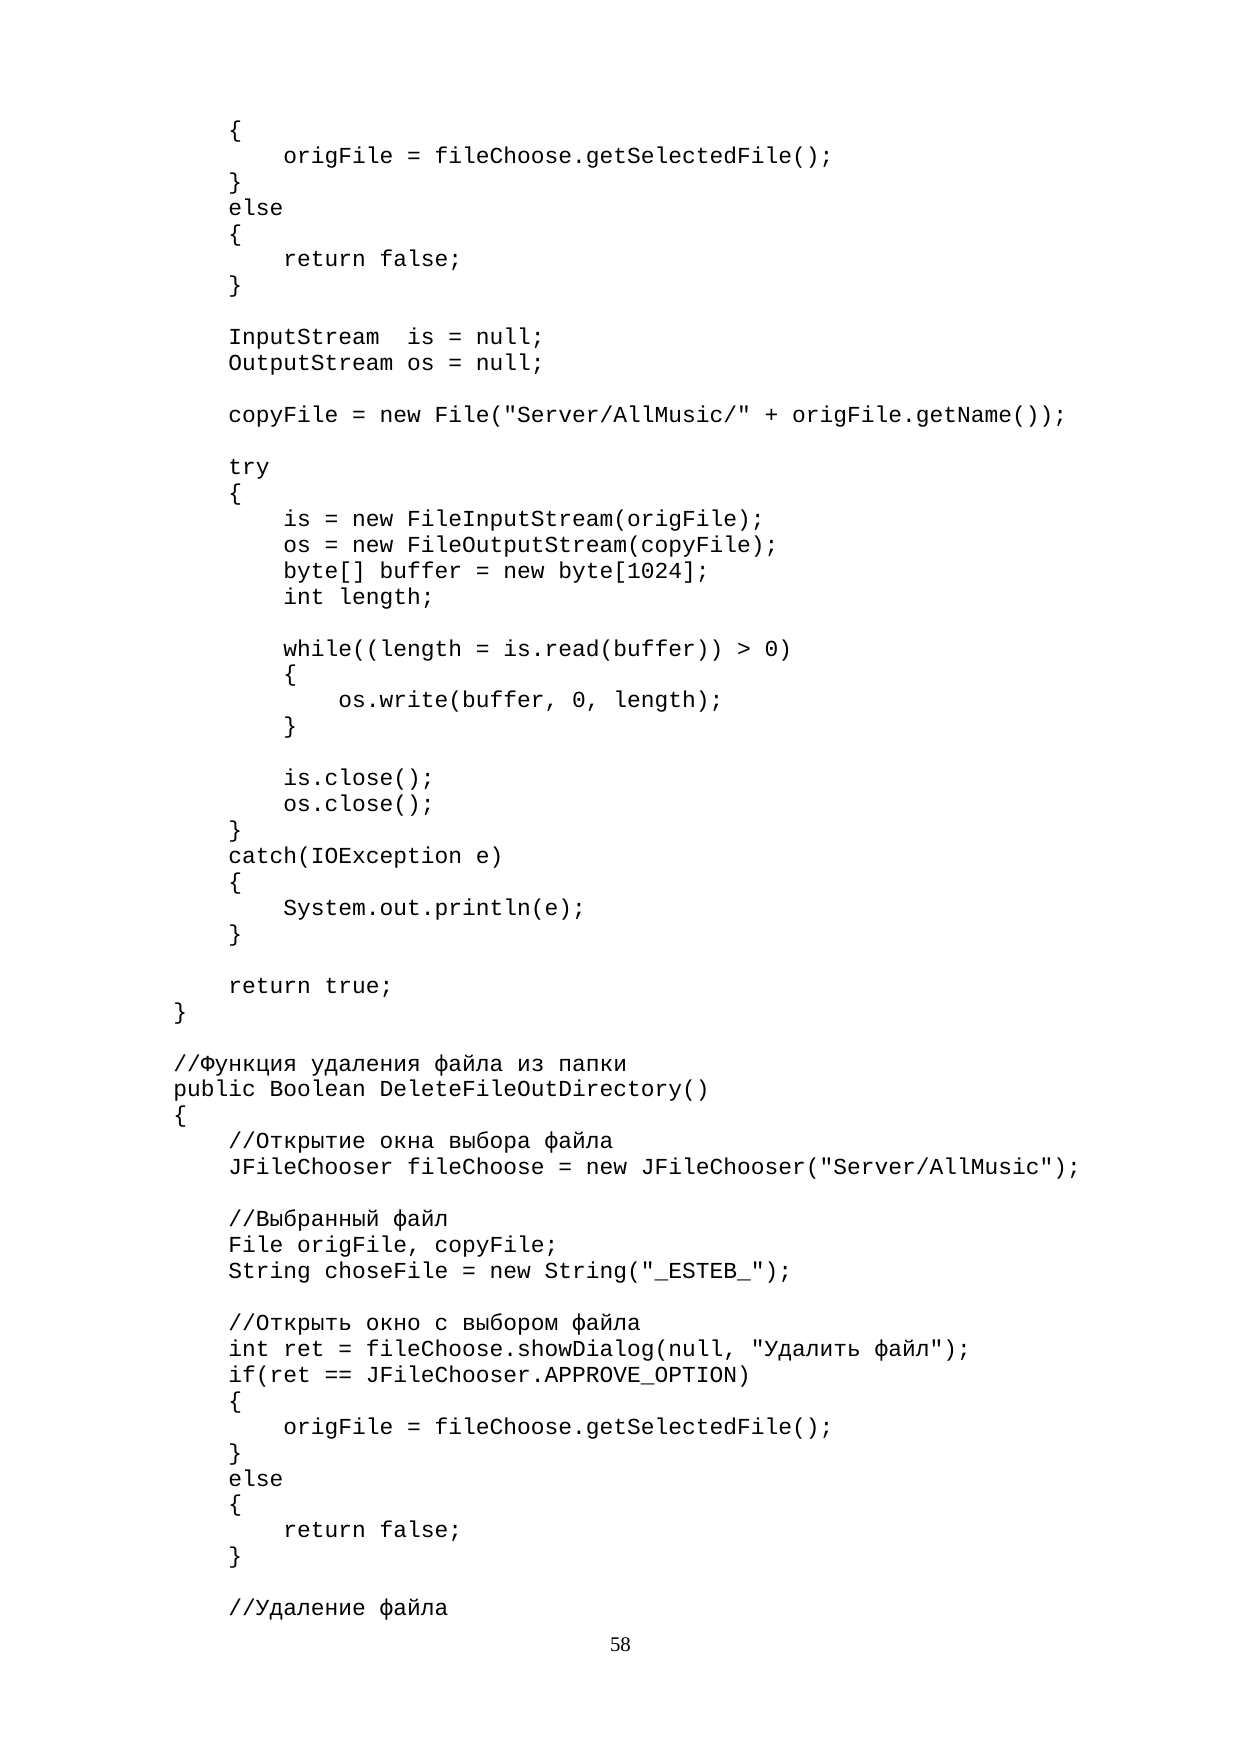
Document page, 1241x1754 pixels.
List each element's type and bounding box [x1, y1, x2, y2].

text [118, 118, 1152, 1622]
